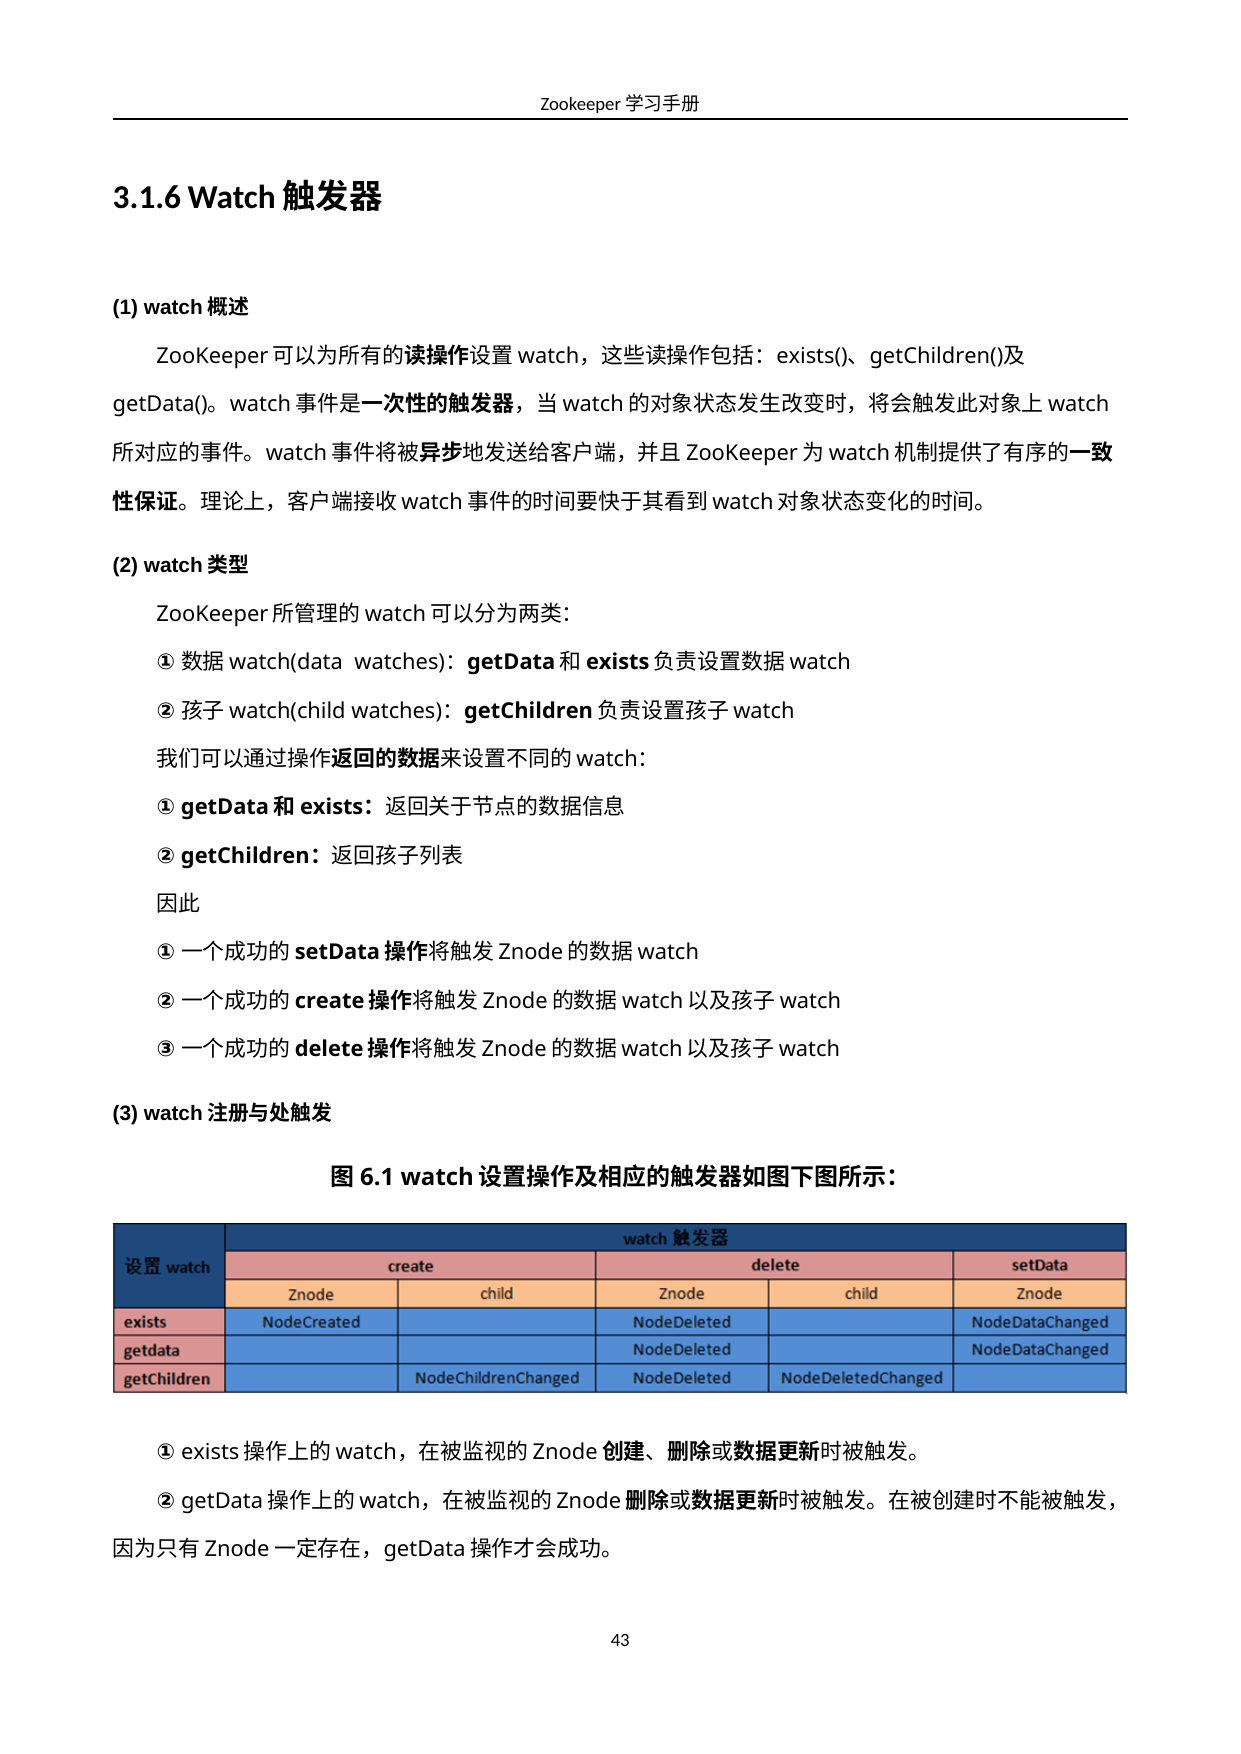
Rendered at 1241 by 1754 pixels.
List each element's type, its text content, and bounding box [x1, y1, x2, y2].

text ① 一个成功的setData操作将触发Znode的数据watch [112, 934, 1128, 966]
text ① getData和exists：返回关于节点的数据信息 [112, 789, 1128, 821]
text ② 一个成功的create操作将触发Znode的数据watch以及孩子watch [112, 982, 1128, 1015]
text ③ 一个成功的delete操作将触发Znode的数据watch以及孩子watch [112, 1031, 1128, 1063]
text ① exists操作上的watch，在被监视的Znode创建、删除或数据更新时被触发。 [112, 1434, 1128, 1466]
text 图 6.1 watch设置操作及相应的触发器如图下图所示： [112, 1143, 1128, 1208]
text ② getChildren：返回孩子列表 [112, 837, 1128, 870]
text 我们可以通过操作返回的数据来设置不同的watch： [112, 741, 1128, 773]
text (3) watch注册与处触发 [112, 1094, 1128, 1127]
text ② 孩子watch(child watches)：getChildren负责设置孩子watch [112, 692, 1128, 725]
text 因此 [112, 886, 1128, 918]
picture [112, 1223, 1128, 1394]
text ② getData操作上的watch，在被监视的Znode删除或数据更新时被触发。在被创建时不能被触发，因为只有Znode一定存在，getData操作才会成功。 [112, 1482, 1128, 1563]
text ZooKeeper可以为所有的读操作设置watch，这些读操作包括：exists()、getChildren()及getData()。watch事件是一次性的触发器，当watch的对象状态发生改变时，将会触发此对象上watch所对应的事件。watch事件将被异步地发送给客户端，并且ZooKeeper为watch机制提供了有序的一致性保证。理论上，客户端接收watch事件的时间要快于其看到watch对象状态变化的时间。 [112, 337, 1128, 516]
text ① 数据watch(data watches)：getData和exists负责设置数据watch [112, 644, 1128, 676]
text ZooKeeper所管理的watch可以分为两类： [112, 596, 1128, 628]
text (2) watch类型 [112, 547, 1128, 580]
text (1) watch概述 [112, 289, 1128, 322]
subtitle Watch触发器 [112, 162, 1128, 227]
